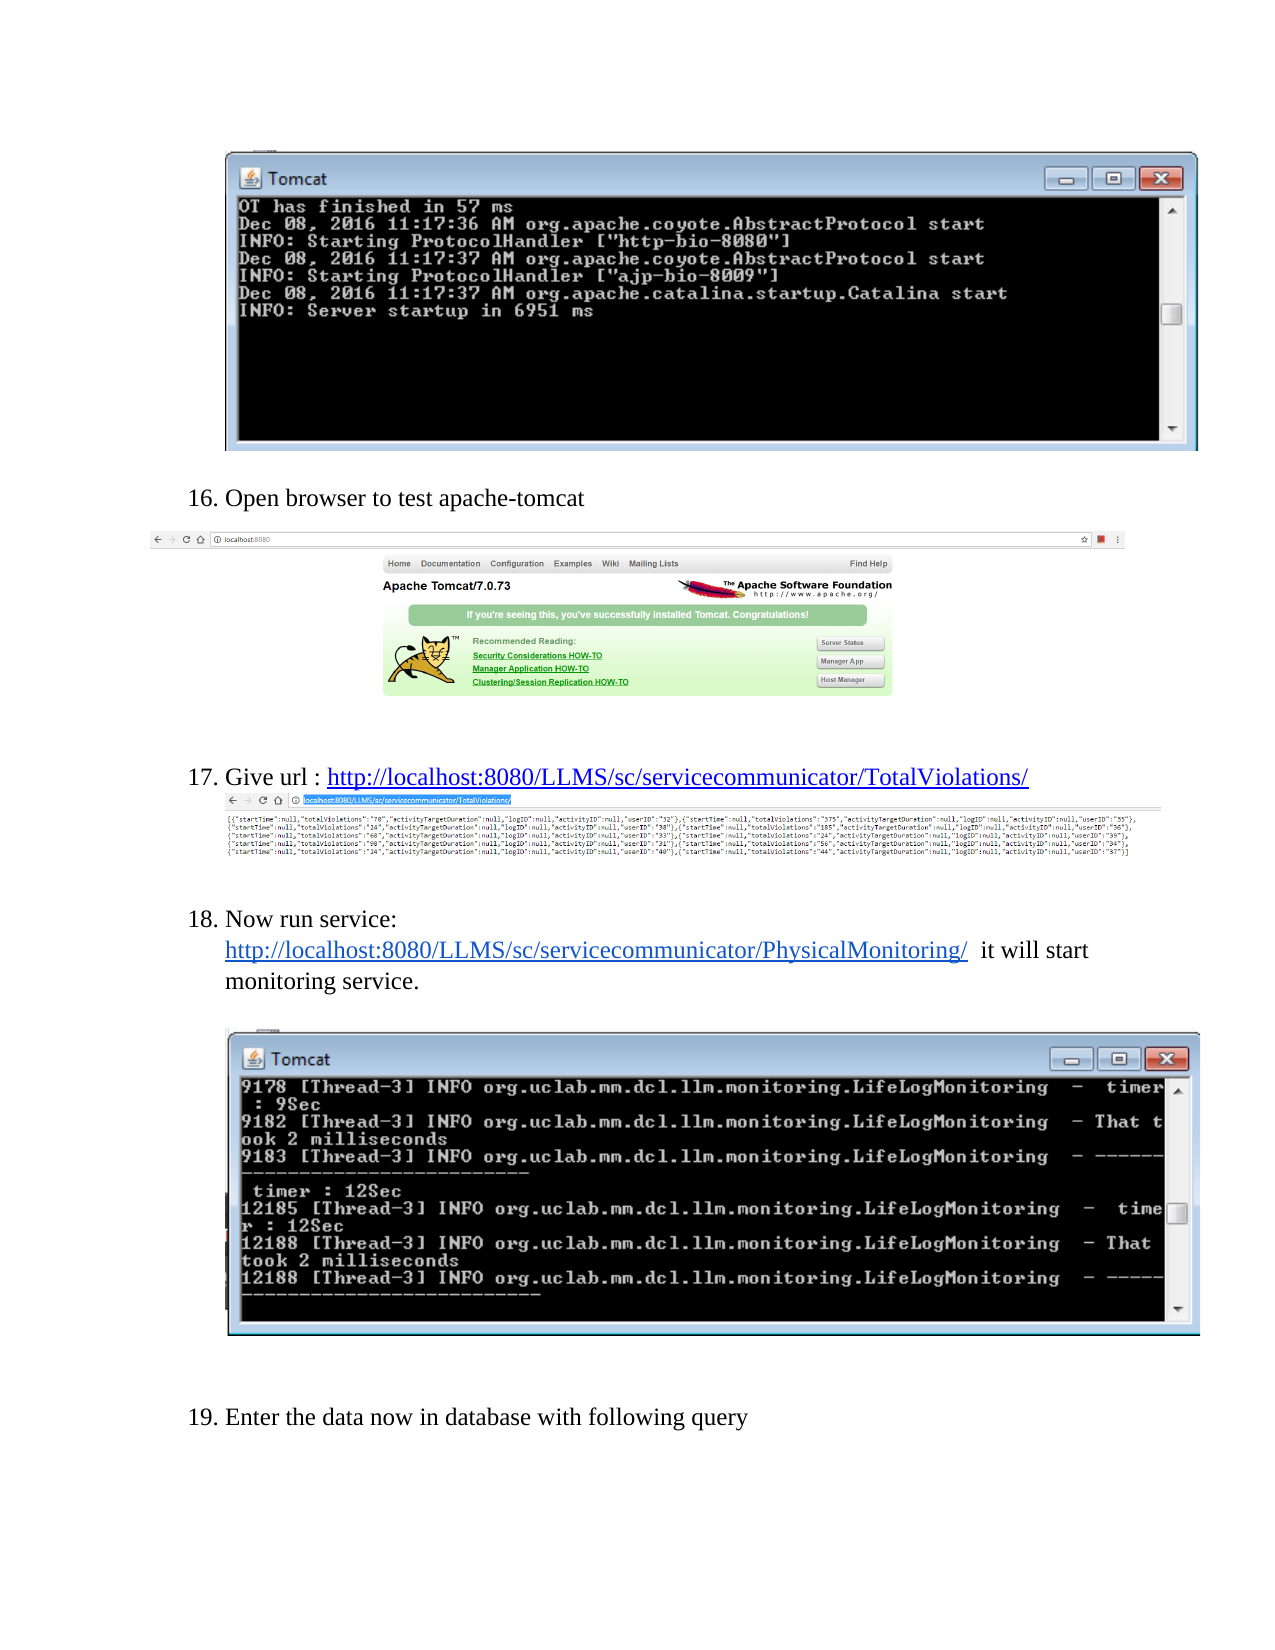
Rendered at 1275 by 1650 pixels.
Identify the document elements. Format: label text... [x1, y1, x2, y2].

picture [225, 793, 1161, 871]
picture [225, 1028, 1200, 1336]
list Enter the data now in database with following query [187, 1402, 1125, 1431]
list Now run service: http://localhost:8080/LLMS/sc/servicecommunicator/PhysicalMonitoring/ it will start monitoring service. [187, 904, 1125, 995]
picture [225, 150, 1200, 451]
list Open browser to test apache-tomcat [187, 483, 1125, 512]
list Give url : http://localhost:8080/LLMS/sc/servicecommunicator/TotalViolations/ [187, 762, 1125, 791]
picture [150, 531, 1125, 696]
